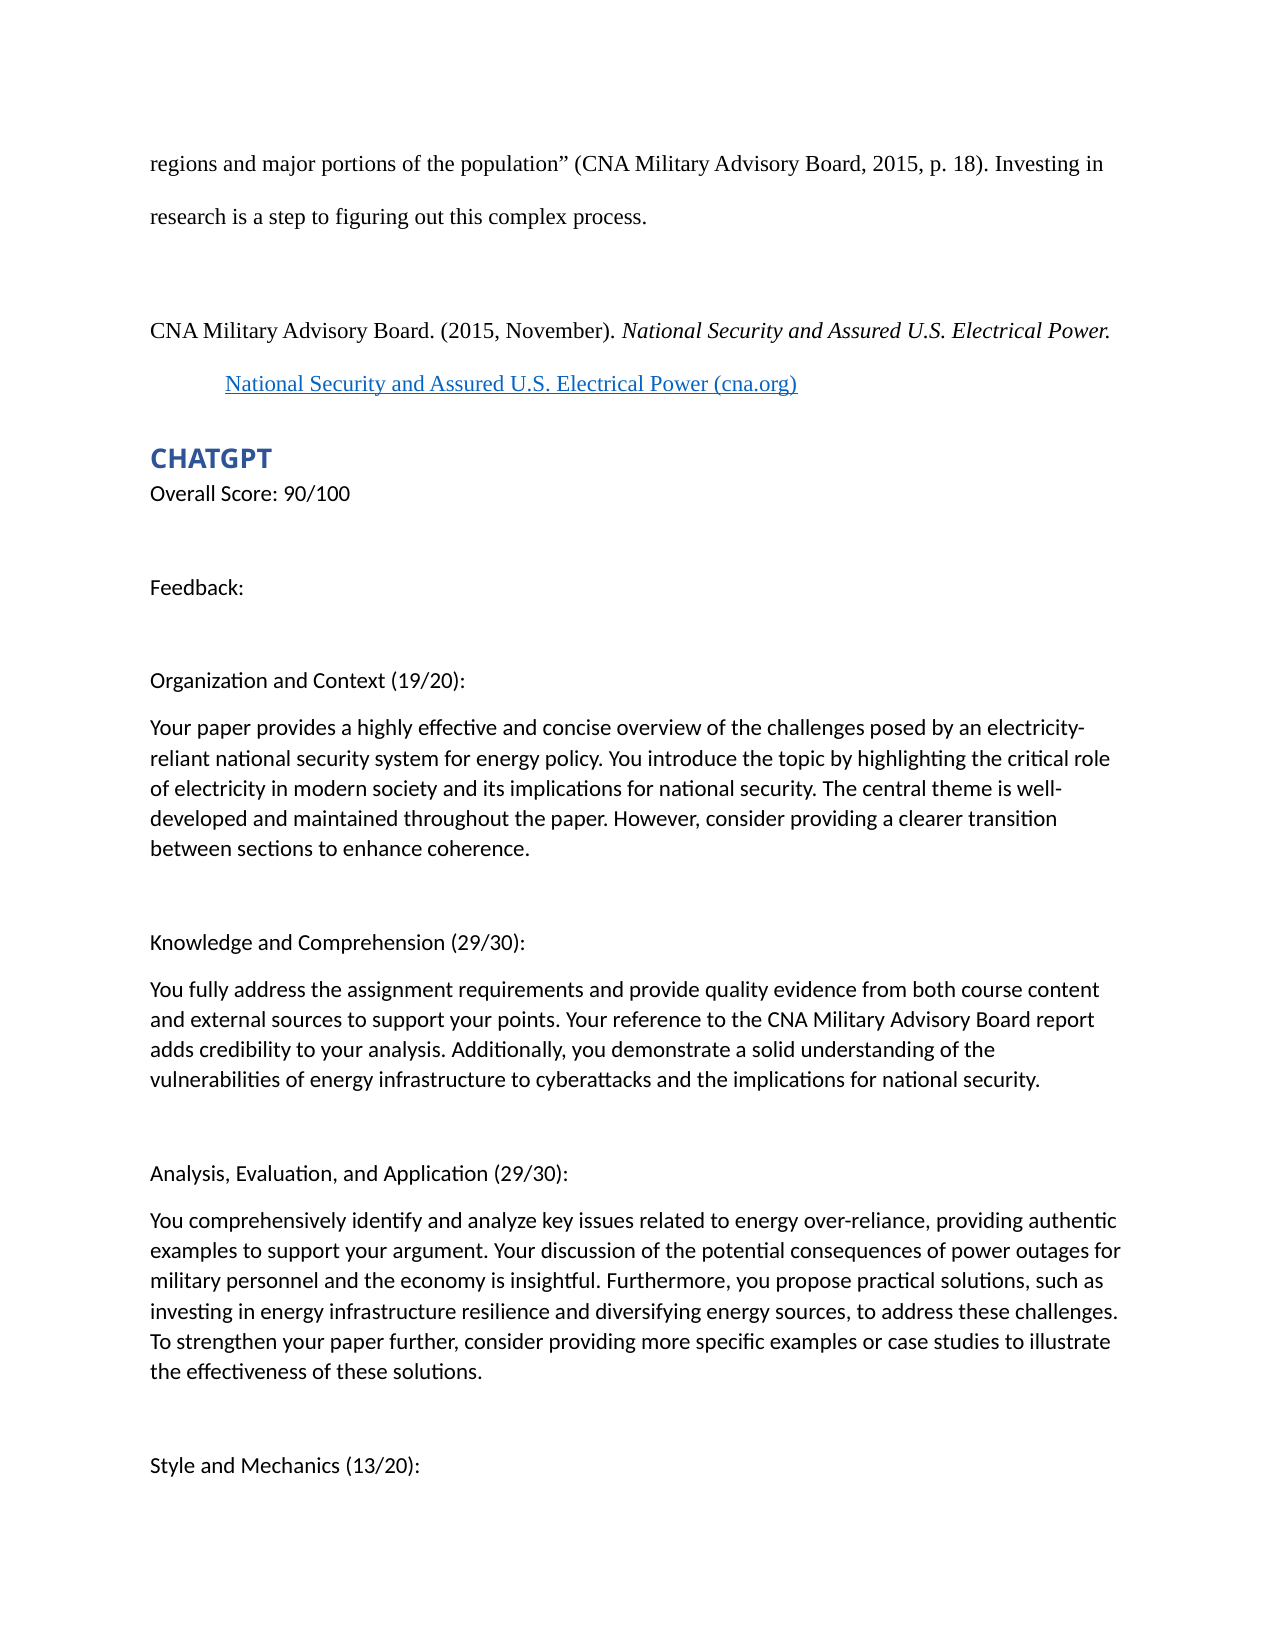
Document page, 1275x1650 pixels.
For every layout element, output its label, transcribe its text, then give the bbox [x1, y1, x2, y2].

text You comprehensively identify and analyze key issues related to energy over-reliance, providing authentic examples to support your argument. Your discussion of the potential consequences of power outages for military personnel and the economy is insightful. Furthermore, you propose practical solutions, such as investing in energy infrastructure resilience and diversifying energy sources, to address these challenges. To strengthen your paper further, consider providing more specific examples or case studies to illustrate the effectiveness of these solutions. [150, 1206, 1125, 1385]
text Your paper provides a highly effective and concise overview of the challenges posed by an electricity-reliant national security system for energy policy. You introduce the topic by highlighting the critical role of electricity in modern society and its implications for national security. The central theme is well-developed and maintained throughout the paper. However, consider providing a clearer transition between sections to enhance coherence. [150, 713, 1125, 862]
text Style and Mechanics (13/20): [150, 1451, 1125, 1479]
text Knowledge and Comprehension (29/30): [150, 928, 1125, 956]
text You fully address the assignment requirements and provide quality evidence from both course content and external sources to support your points. Your reference to the CNA Military Advisory Board report adds credibility to your analysis. Additionally, you demonstrate a solid understanding of the vulnerabilities of energy infrastructure to cyberattacks and the implications for national security. [150, 975, 1125, 1093]
subtitle CHATGPT [150, 439, 1125, 476]
text Feedback: [150, 573, 1125, 601]
text Analysis, Evaluation, and Application (29/30): [150, 1159, 1125, 1187]
text Organization and Context (19/20): [150, 667, 1125, 694]
text CNA Military Advisory Board. (2015, November). National Security and Assured U.S. Electrical Power. National Security and Assured U.S. Electrical Power (cna.org) [150, 317, 1125, 396]
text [150, 150, 1125, 229]
text Overall Score: 90/100 [150, 479, 1125, 507]
